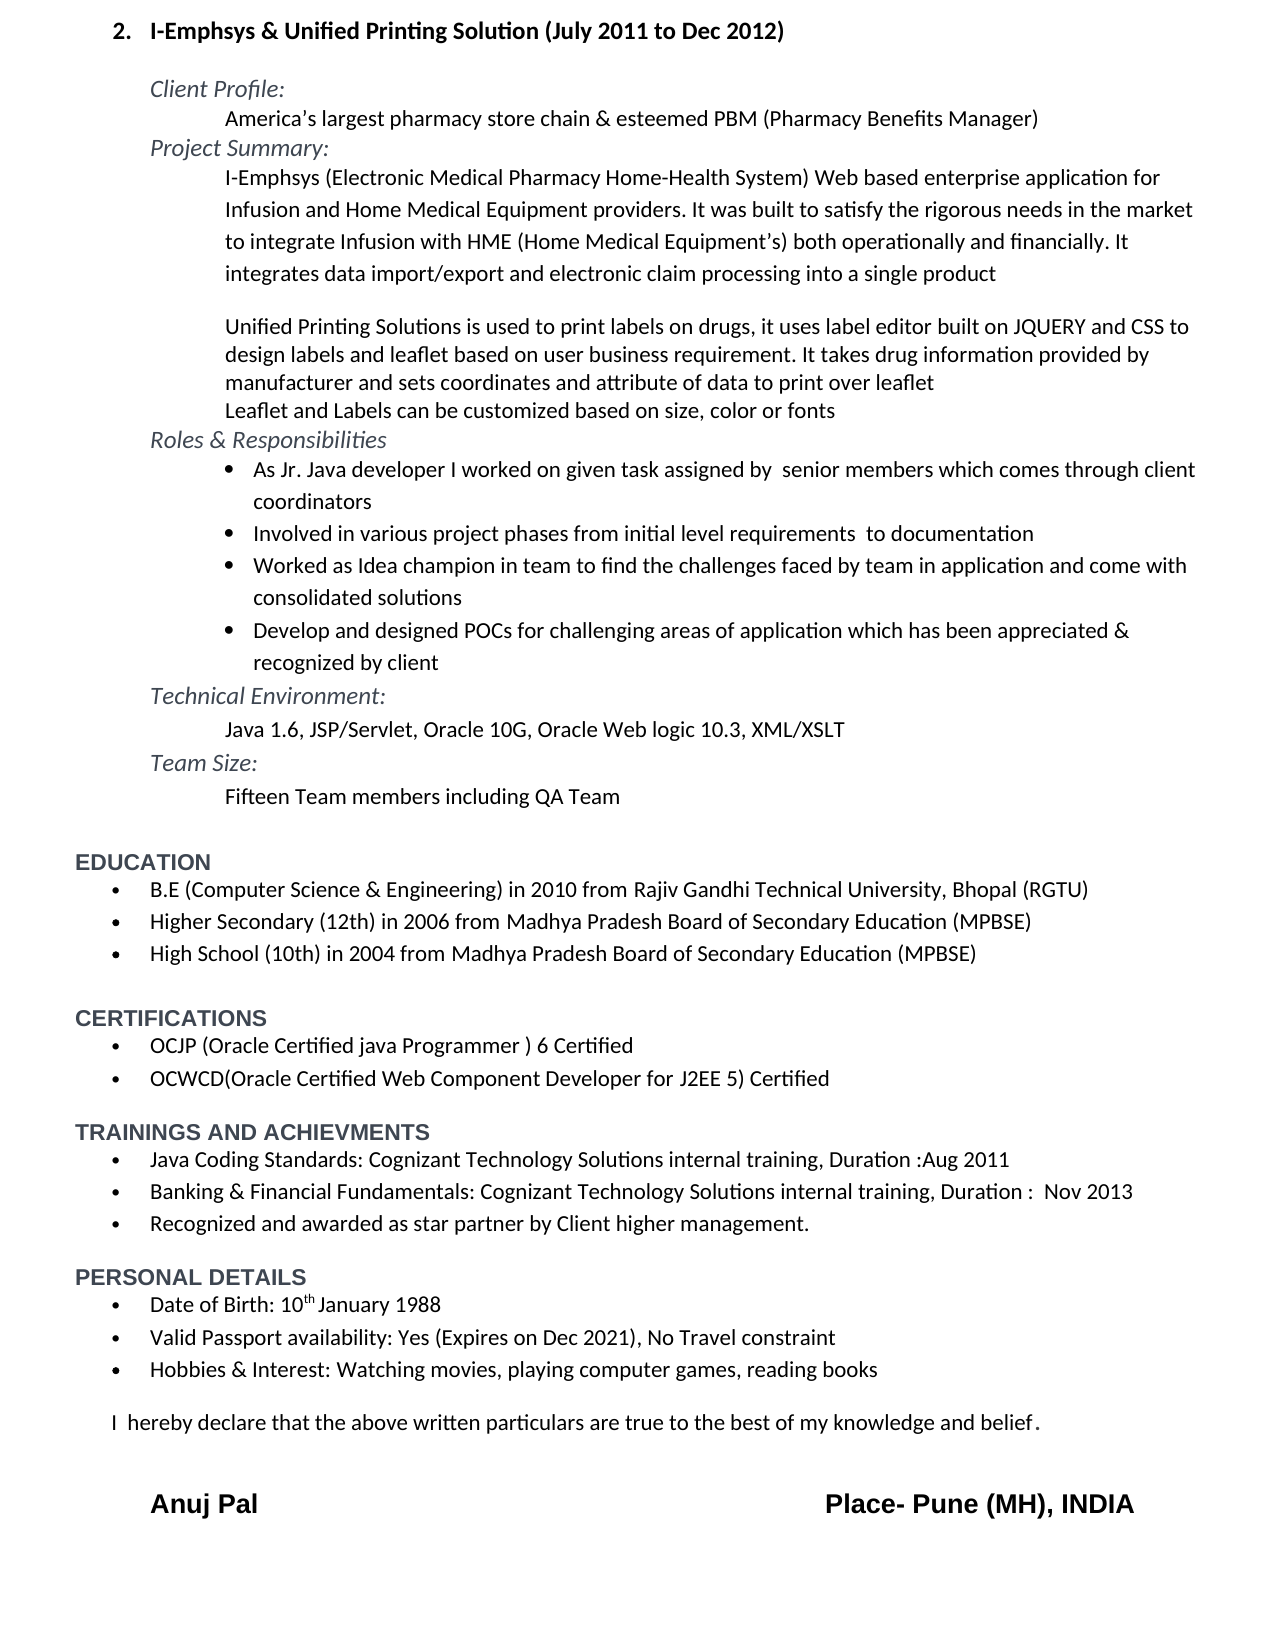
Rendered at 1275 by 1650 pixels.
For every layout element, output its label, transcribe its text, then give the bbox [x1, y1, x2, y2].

list Recognized and awarded as star partner by Client higher management. [112, 1209, 1200, 1237]
text Client Profile: [75, 73, 1200, 104]
list Higher Secondary (12th) in 2006 from Madhya Pradesh Board of Secondary Education (MPBSE) [112, 907, 1200, 935]
list Hobbies & Interest: Watching movies, playing computer games, reading books [112, 1355, 1200, 1383]
list OCWCD(Oracle Certified Web Component Developer for J2EE 5) Certified [112, 1064, 1200, 1092]
list I-Emphsys & Unified Printing Solution (July 2011 to Dec 2012) [112, 15, 1200, 45]
list Banking & Financial Fundamentals: Cognizant Technology Solutions internal training, Duration : Nov 2013 [112, 1177, 1200, 1205]
list Worked as Idea champion in team to find the challenges faced by team in application and come with consolidated solutions [225, 551, 1200, 612]
list Develop and designed POCs for challenging areas of application which has been appreciated & recognized by client [225, 616, 1200, 676]
text Leaflet and Labels can be customized based on size, color or fonts [225, 396, 1200, 424]
subtitle I hereby declare that the above written particulars are true to the best of my knowledge and belief. [75, 1408, 1200, 1436]
text TRAININGS AND ACHIEVMENTS [75, 1117, 1200, 1145]
list OCJP (Oracle Certified java Programmer ) 6 Certified [112, 1032, 1200, 1060]
list Date of Birth: 10th January 1988 [112, 1291, 1200, 1318]
text Team Size: [75, 747, 1200, 778]
text America’s largest pharmacy store chain & esteemed PBM (Pharmacy Benefits Manager) [150, 104, 1200, 132]
text Anuj Pal Place- Pune (MH), INDIA [75, 1488, 1275, 1519]
list As Jr. Java developer I worked on given task assigned by senior members which comes through client coordinators [225, 455, 1200, 515]
list Java Coding Standards: Cognizant Technology Solutions internal training, Duration :Aug 2011 [112, 1145, 1200, 1173]
text Project Summary: [75, 132, 1200, 163]
text I-Emphsys (Electronic Medical Pharmacy Home-Health System) Web based enterprise application for Infusion and Home Medical Equipment providers. It was built to satisfy the rigorous needs in the market to integrate Infusion with HME (Home Medical Equipment’s) both operationally and financially. It integrates data import/export and electronic claim processing into a single product [225, 163, 1200, 287]
list Valid Passport availability: Yes (Expires on Dec 2021), No Travel constraint [112, 1323, 1200, 1351]
text Fifteen Team members including QA Team [150, 782, 1200, 810]
text Java 1.6, JSP/Servlet, Oracle 10G, Oracle Web logic 10.3, XML/XSLT [150, 715, 1200, 743]
list High School (10th) in 2004 from Madhya Pradesh Board of Secondary Education (MPBSE) [112, 939, 1200, 967]
text Unified Printing Solutions is used to print labels on drugs, it uses label editor built on JQUERY and CSS to design labels and leaflet based on user business requirement. It takes drug information provided by manufacturer and sets coordinates and attribute of data to print over leaflet [225, 312, 1200, 396]
list Involved in various project phases from initial level requirements to documentation [225, 519, 1200, 547]
text EDUCATION [75, 847, 1200, 875]
text CERTIFICATIONS [75, 1003, 1200, 1032]
list B.E (Computer Science & Engineering) in 2010 from Rajiv Gandhi Technical University, Bhopal (RGTU) [112, 875, 1200, 903]
text Roles & Responsibilities [75, 424, 1200, 455]
text Technical Environment: [75, 680, 1200, 711]
text PERSONAL DETAILS [75, 1262, 1200, 1291]
